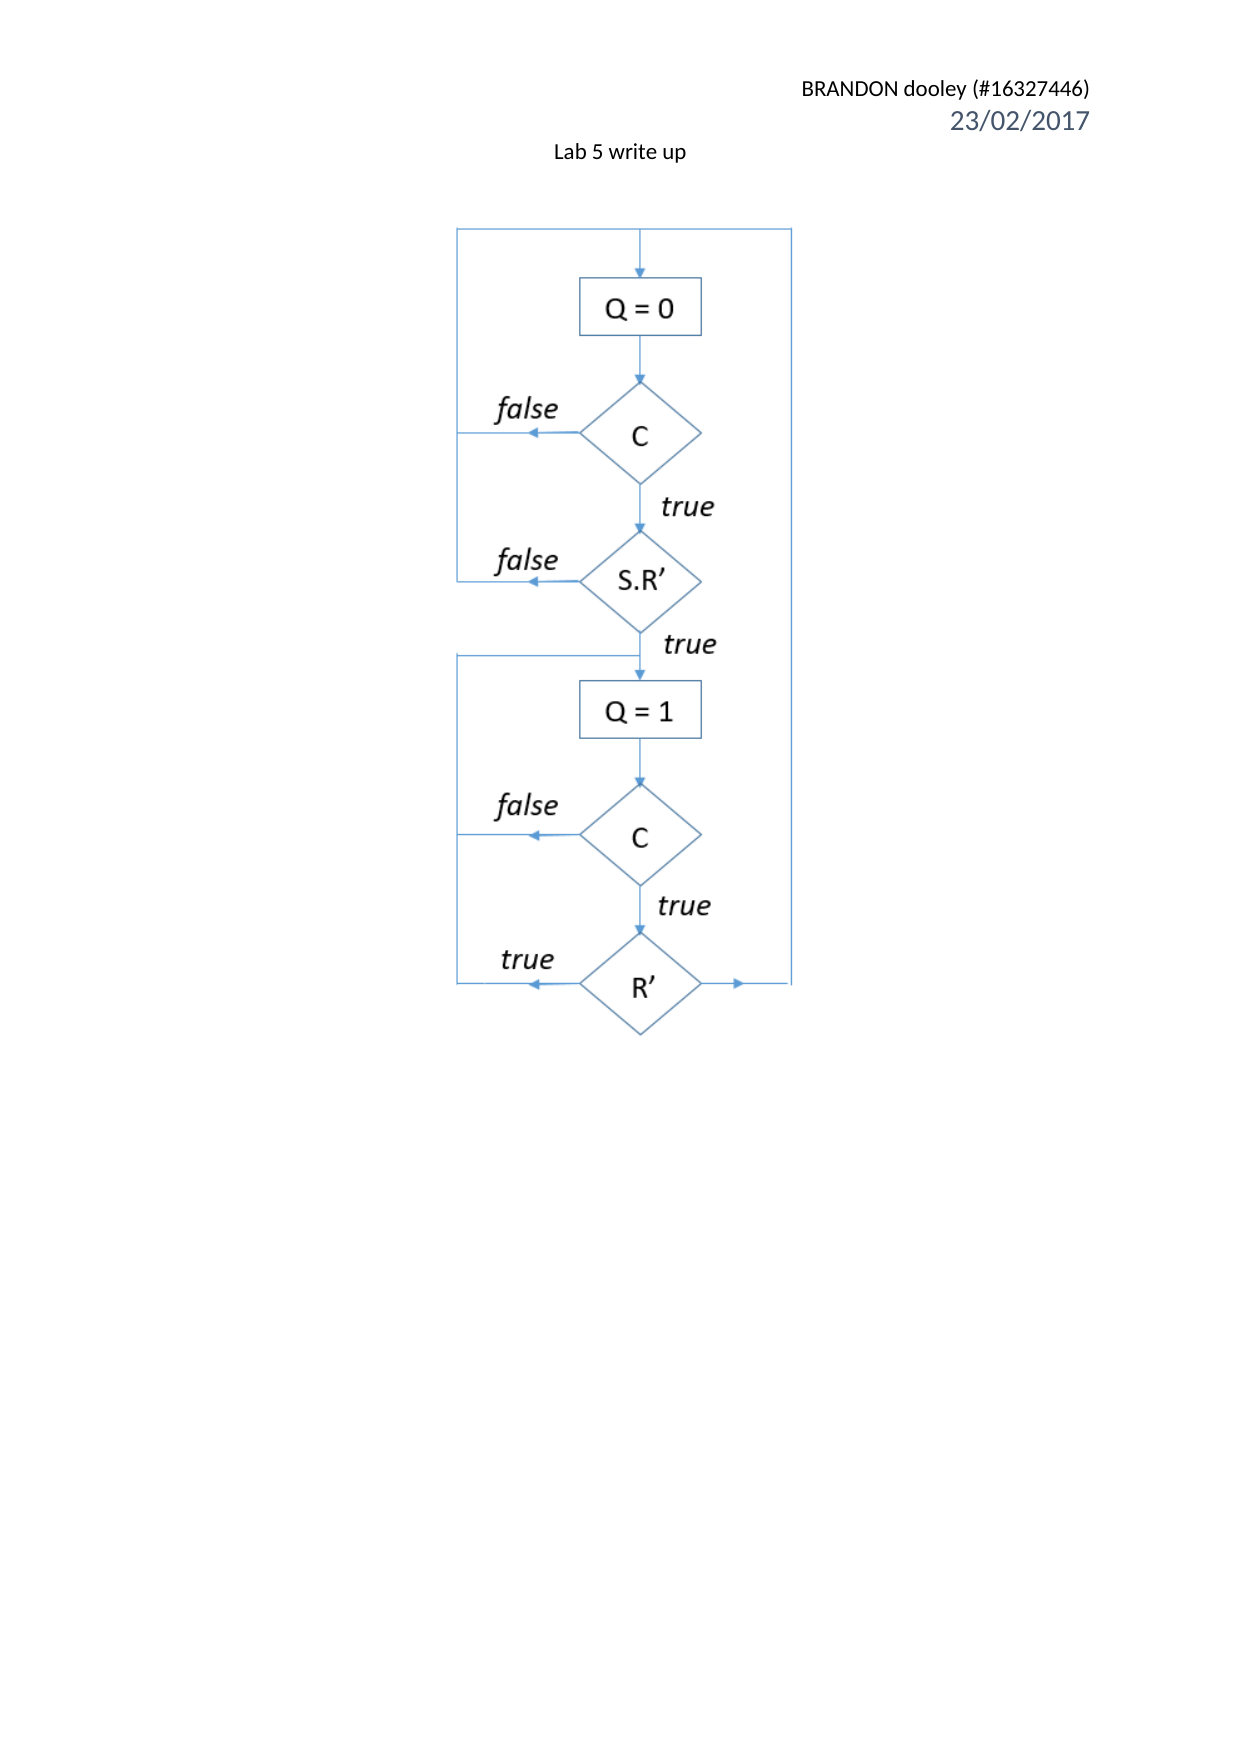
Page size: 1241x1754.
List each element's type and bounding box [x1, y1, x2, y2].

picture [419, 206, 821, 1048]
